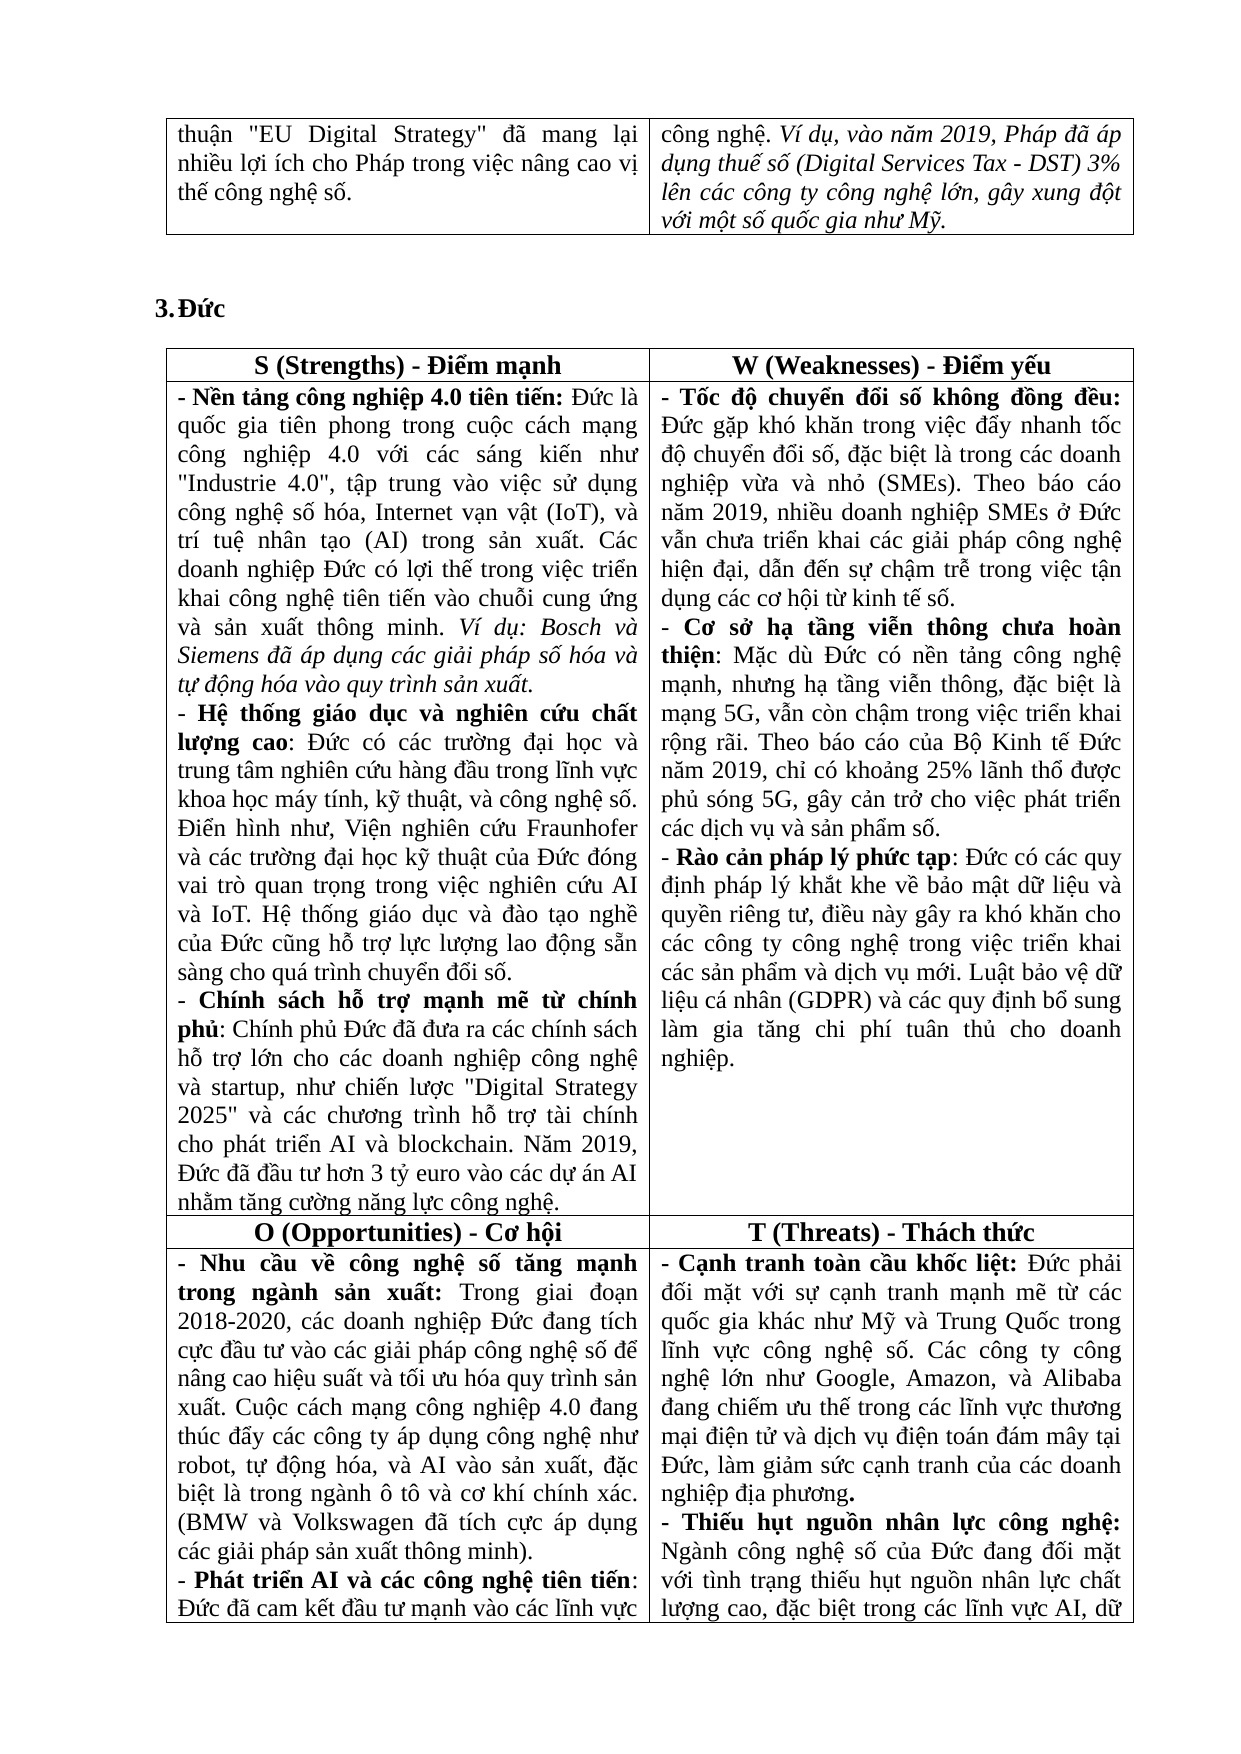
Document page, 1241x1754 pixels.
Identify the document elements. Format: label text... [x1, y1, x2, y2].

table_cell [167, 1249, 649, 1622]
list Đức [154, 292, 1122, 323]
table_cell T (Threats) - Thách thức [650, 1216, 1133, 1247]
table_header S (Strengths) - Điểm mạnh [167, 349, 649, 381]
table_cell - Nền tảng công nghiệp 4.0 tiên tiến: Đức là quốc gia tiên phong trong cuộc cách mạng công nghiệp 4.0 với các sáng kiến như "Industrie 4.0", tập trung vào việc sử dụng công nghệ số hóa, Internet vạn vật (IoT), và trí tuệ nhân tạo (AI) trong sản xuất. Các doanh nghiệp Đức có lợi thế trong việc triển khai công nghệ tiên tiến vào chuỗi cung ứng và sản xuất thông minh. Ví dụ: Bosch và Siemens đã áp dụng các giải pháp số hóa và tự động hóa vào quy trình sản xuất. - Hệ thống giáo dục và nghiên cứu chất lượng cao: Đức có các trường đại học và trung tâm nghiên cứu hàng đầu trong lĩnh vực khoa học máy tính, kỹ thuật, và công nghệ số. Điển hình như, Viện nghiên cứu Fraunhofer và các trường đại học kỹ thuật của Đức đóng vai trò quan trọng trong việc nghiên cứu AI và IoT. Hệ thống giáo dục và đào tạo nghề của Đức cũng hỗ trợ lực lượng lao động sẵn sàng cho quá trình chuyển đổi số. - Chính sách hỗ trợ mạnh mẽ từ chính phủ: Chính phủ Đức đã đưa ra các chính sách hỗ trợ lớn cho các doanh nghiệp công nghệ và startup, như chiến lược "Digital Strategy 2025" và các chương trình hỗ trợ tài chính cho phát triển AI và blockchain. Năm 2019, Đức đã đầu tư hơn 3 tỷ euro vào các dự án AI nhằm tăng cường năng lực công nghệ. [167, 382, 649, 1215]
table_cell - Tốc độ chuyển đổi số không đồng đều: Đức gặp khó khăn trong việc đẩy nhanh tốc độ chuyển đổi số, đặc biệt là trong các doanh nghiệp vừa và nhỏ (SMEs). Theo báo cáo năm 2019, nhiều doanh nghiệp SMEs ở Đức vẫn chưa triển khai các giải pháp công nghệ hiện đại, dẫn đến sự chậm trễ trong việc tận dụng các cơ hội từ kinh tế số. - Cơ sở hạ tầng viễn thông chưa hoàn thiện: Mặc dù Đức có nền tảng công nghệ mạnh, nhưng hạ tầng viễn thông, đặc biệt là mạng 5G, vẫn còn chậm trong việc triển khai rộng rãi. Theo báo cáo của Bộ Kinh tế Đức năm 2019, chỉ có khoảng 25% lãnh thổ được phủ sóng 5G, gây cản trở cho việc phát triển các dịch vụ và sản phẩm số. - Rào cản pháp lý phức tạp: Đức có các quy định pháp lý khắt khe về bảo mật dữ liệu và quyền riêng tư, điều này gây ra khó khăn cho các công ty công nghệ trong việc triển khai các sản phẩm và dịch vụ mới. Luật bảo vệ dữ liệu cá nhân (GDPR) và các quy định bổ sung làm gia tăng chi phí tuân thủ cho doanh nghiệp. [650, 382, 1133, 1215]
table_header W (Weaknesses) - Điểm yếu [650, 349, 1133, 381]
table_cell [650, 119, 1133, 234]
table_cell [650, 1249, 1133, 1622]
table_cell O (Opportunities) - Cơ hội [167, 1216, 649, 1247]
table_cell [167, 119, 649, 234]
